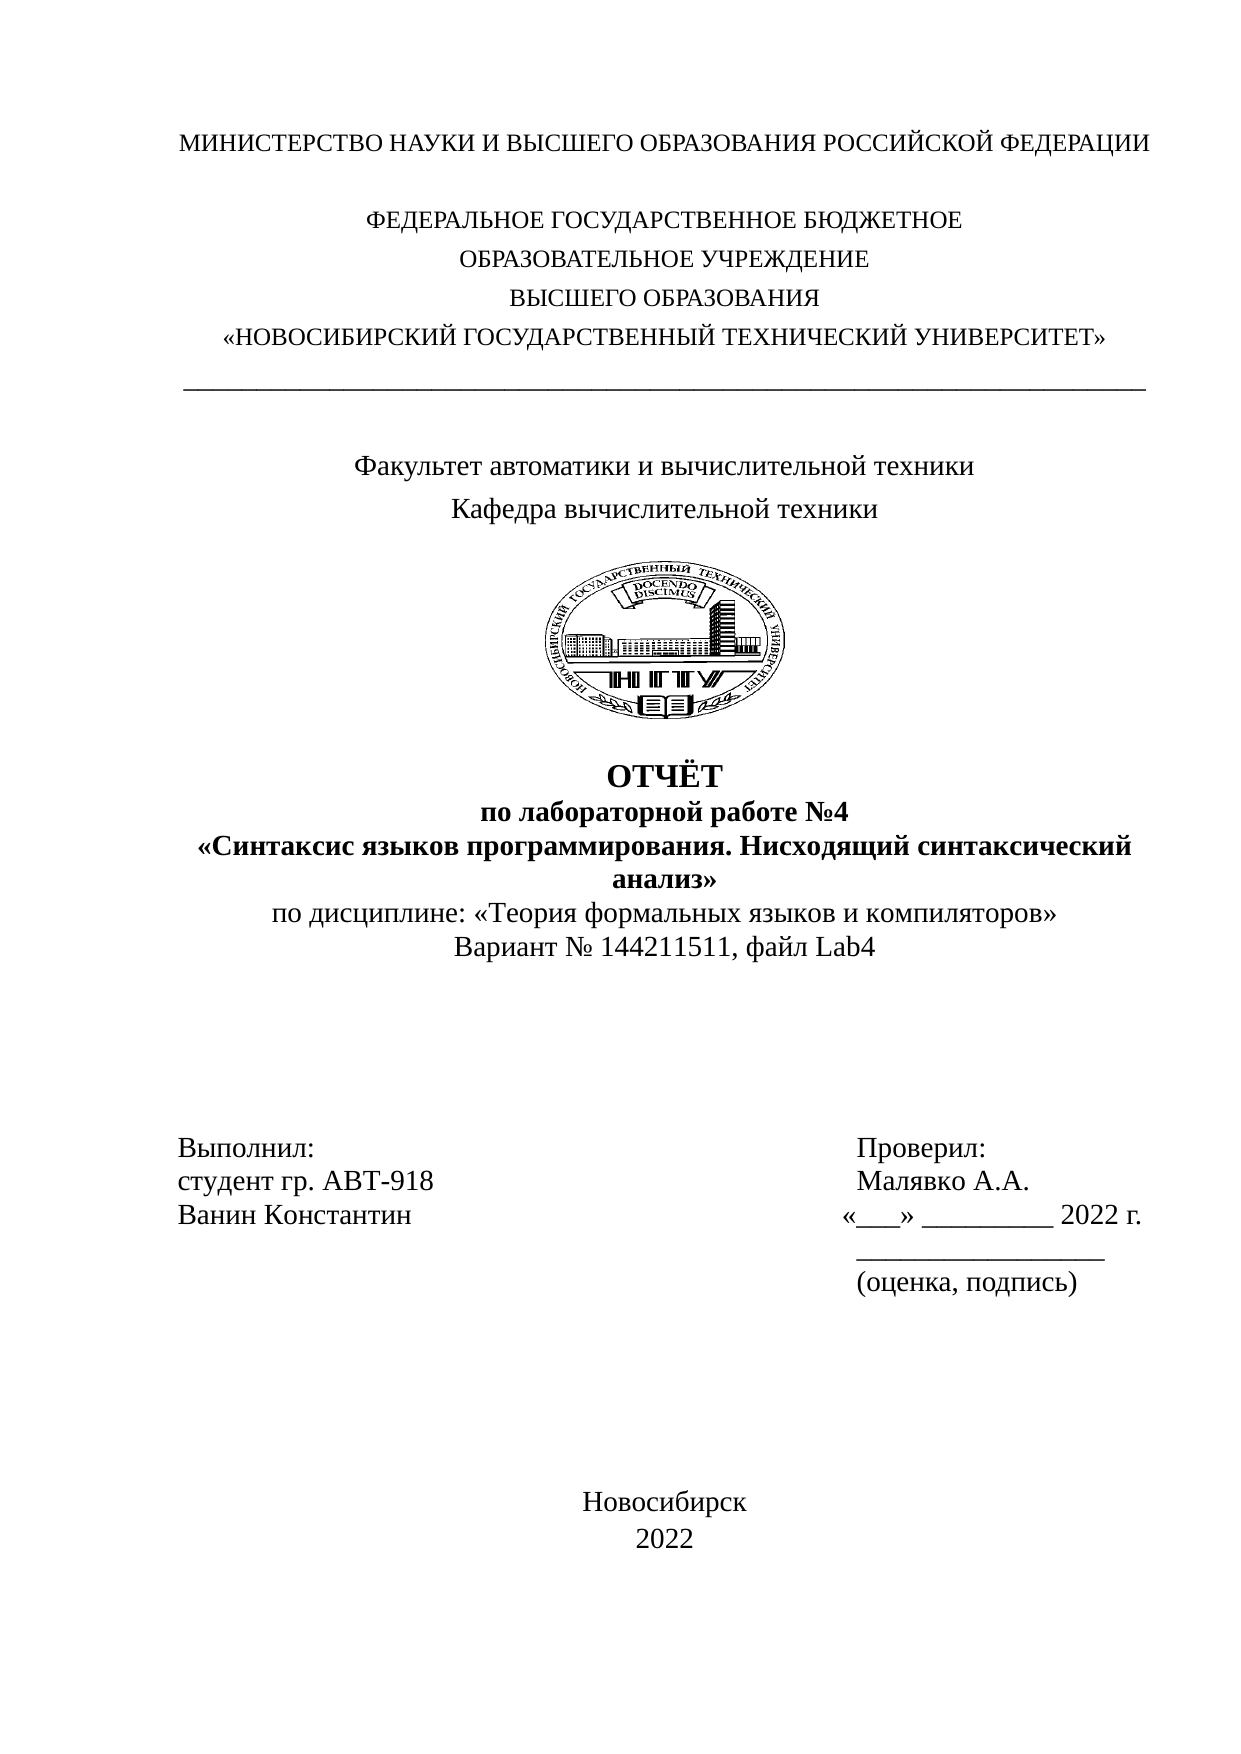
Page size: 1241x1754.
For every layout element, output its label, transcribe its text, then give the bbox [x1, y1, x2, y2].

text высшего образования [177, 283, 1152, 312]
text образовательное учреждение [177, 244, 1152, 273]
text по лабораторной работе №4 [177, 794, 1152, 828]
subtitle 2022 [177, 1522, 1152, 1555]
text ФЕДЕРАЛЬНОЕ государственное БЮДЖЕТНОЕ [177, 206, 1152, 234]
text Выполнил: Проверил: [177, 1130, 1152, 1163]
text (оценка, подпись) [177, 1264, 1152, 1298]
text ОТЧЁТ [177, 756, 1152, 794]
picture [541, 558, 788, 723]
text Ванин Константин «___» _________ 2022 г. [177, 1197, 1152, 1231]
text Факультет автоматики и вычислительной техники [177, 448, 1152, 481]
text Кафедра вычислительной техники [177, 491, 1152, 525]
subtitle Новосибирск [177, 1484, 1152, 1517]
text __________________________________________________________________ [177, 361, 1152, 394]
text МИНИСТЕРСТВО НАУКИ И ВЫСШЕГО ОБРАЗОВАНИЯ РОССИЙСКОЙ ФЕДЕРАЦИИ [177, 128, 1152, 157]
text _________________ [177, 1231, 1152, 1264]
text Вариант № 144211511, файл Lab4 [177, 929, 1152, 962]
text по дисциплине: «Теория формальных языков и компиляторов» [177, 895, 1152, 929]
text «НОВОСИБИРСКИЙ ГОСУДАРСТВЕННЫЙ ТЕХНИЧЕСКИЙ УНИВЕРСИТЕТ» [177, 322, 1152, 351]
text «Синтаксис языков программирования. Нисходящий синтаксический анализ» [177, 828, 1152, 895]
text студент гр. АВТ-918 Малявко А.А. [177, 1163, 1152, 1197]
